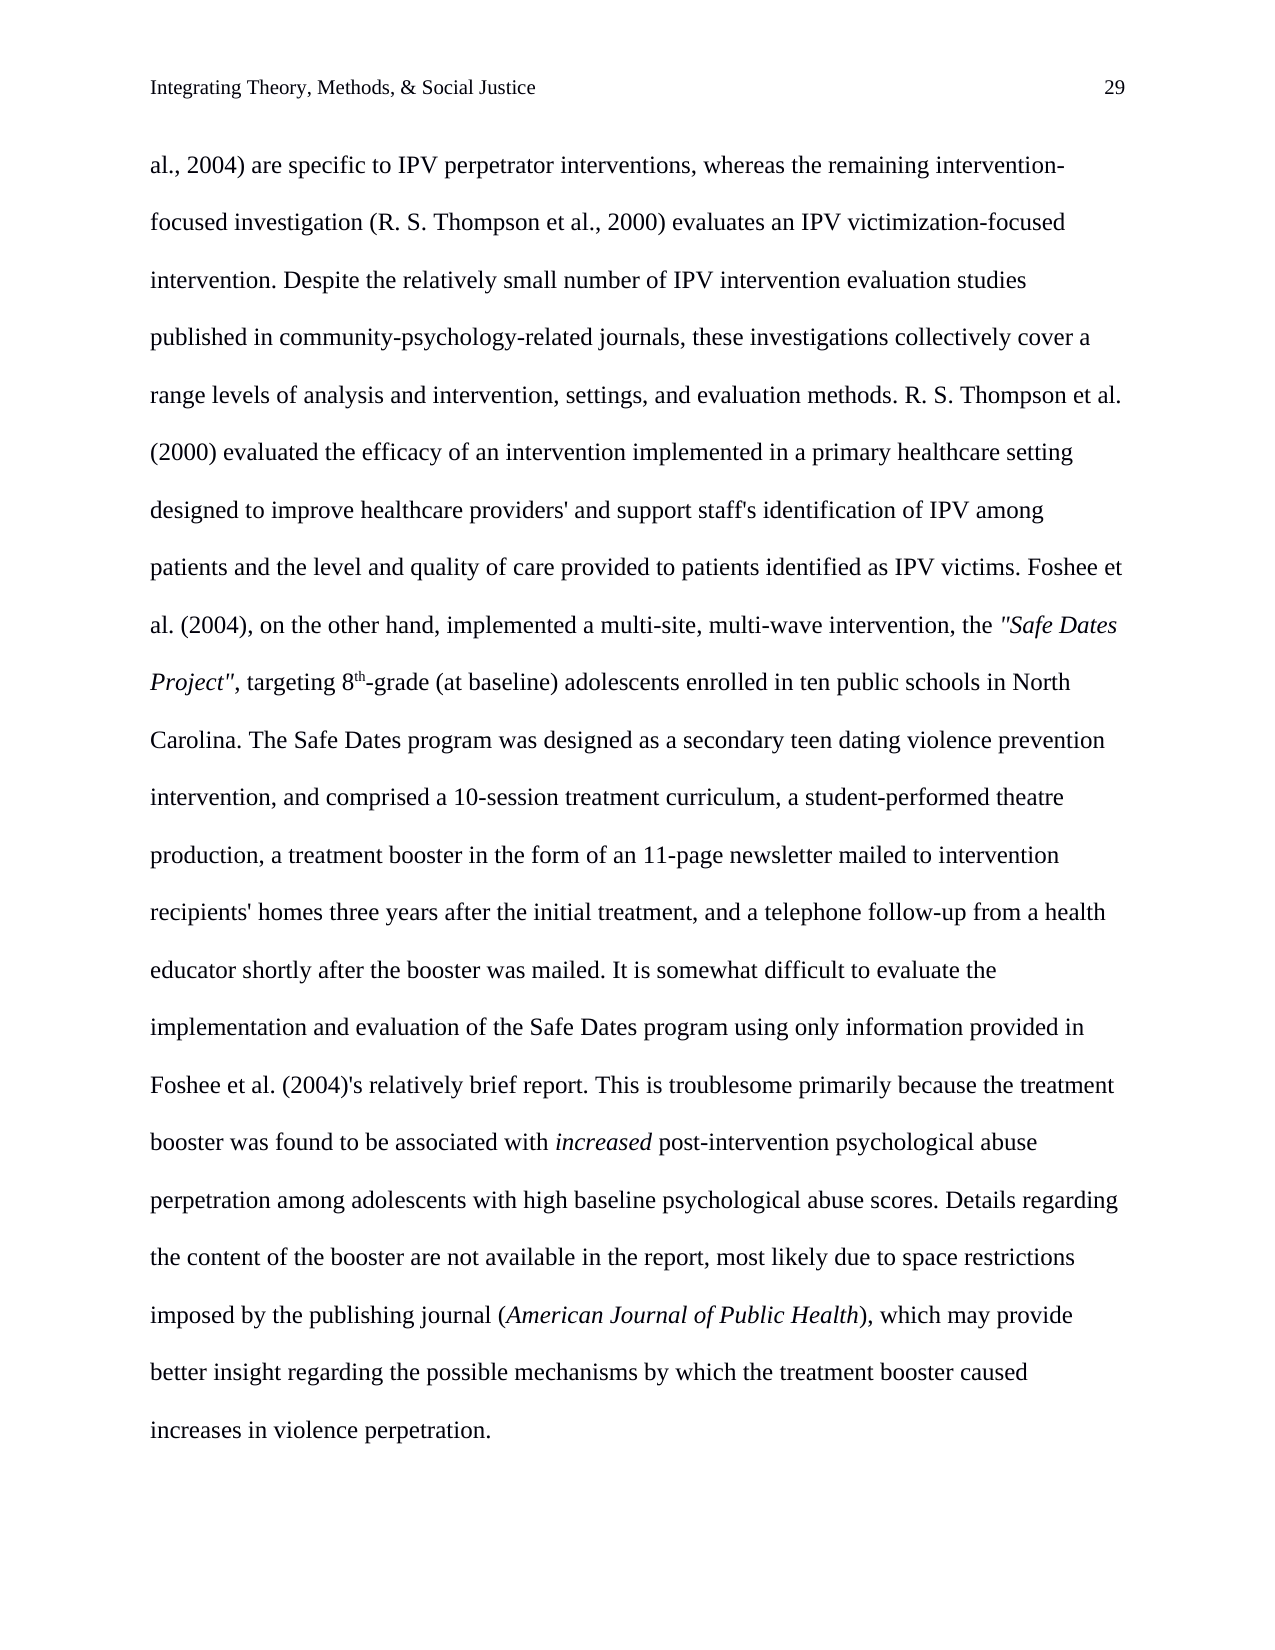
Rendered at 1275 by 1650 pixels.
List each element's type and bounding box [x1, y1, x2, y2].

text [150, 150, 1125, 1444]
